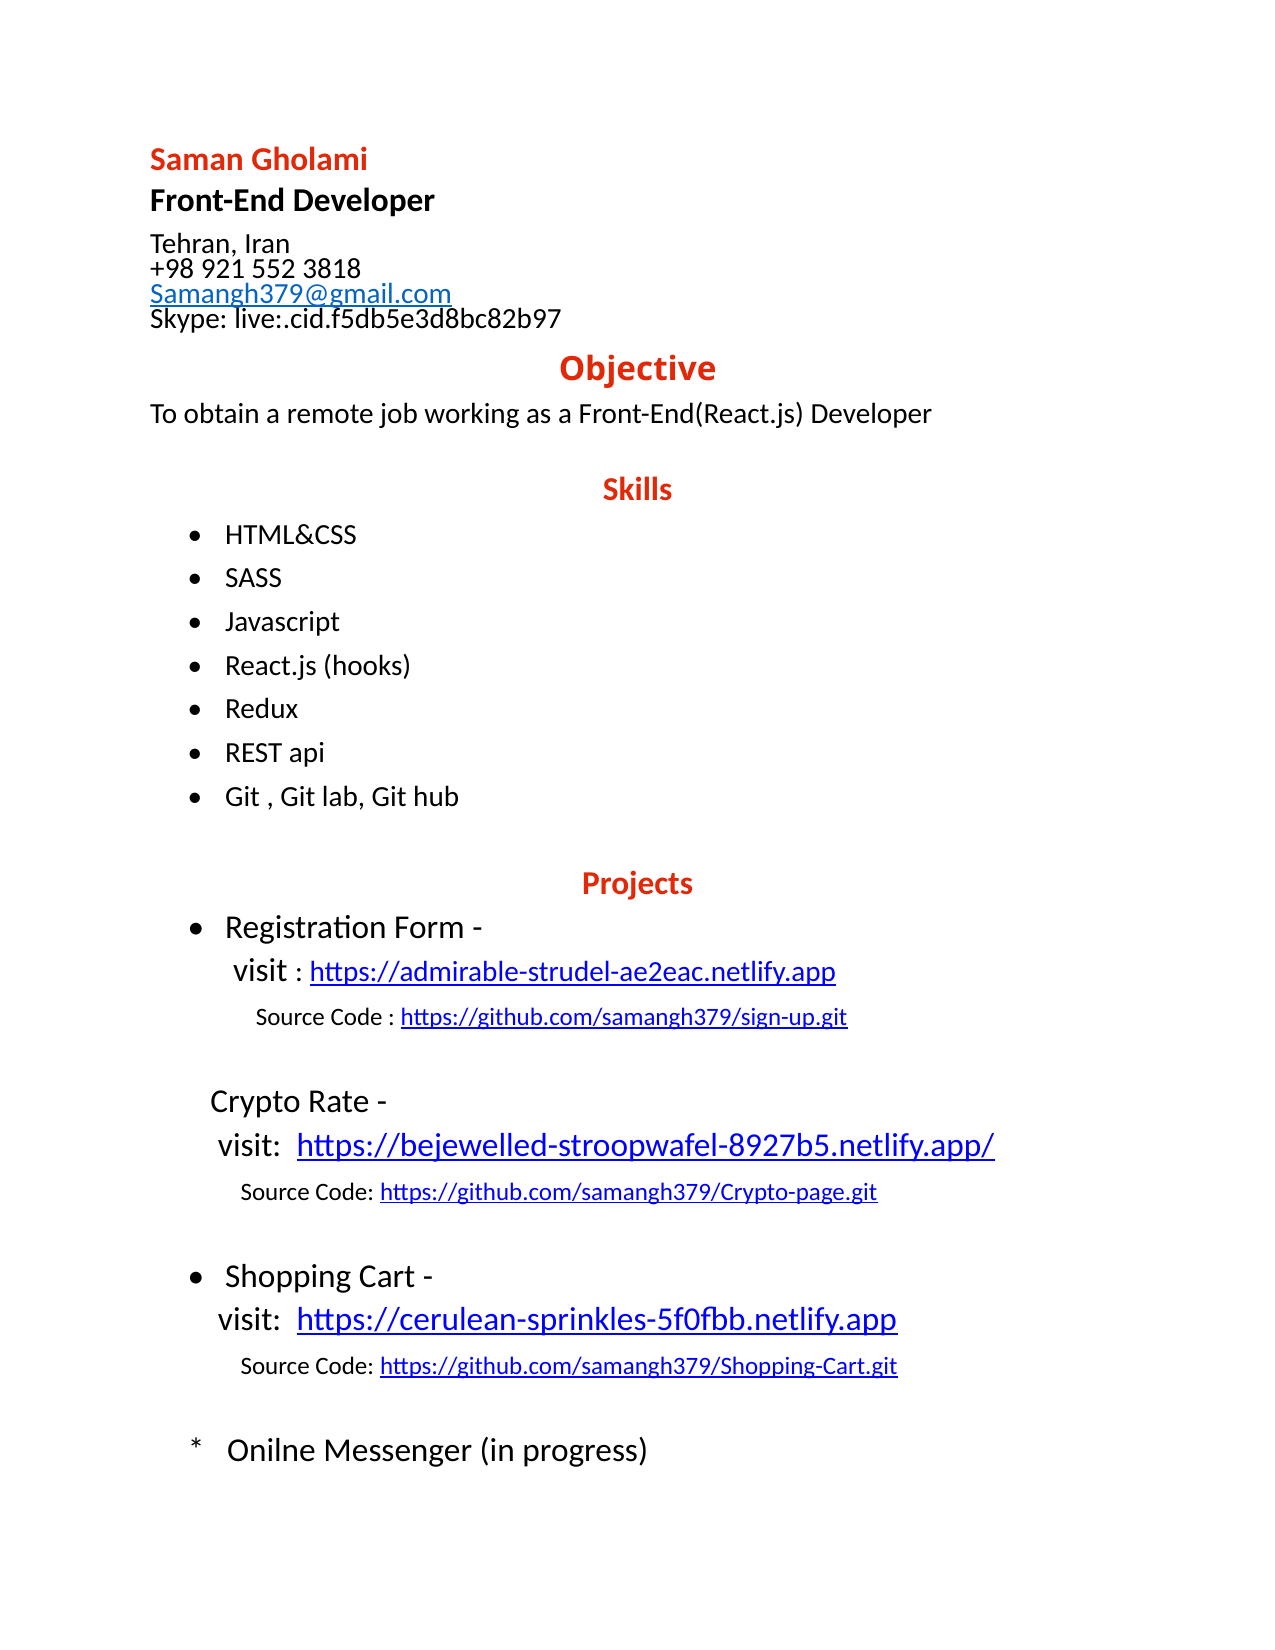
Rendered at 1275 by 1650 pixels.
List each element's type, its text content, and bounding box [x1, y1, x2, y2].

text Source Code : https://github.com/samangh379/sign-up.git [150, 1004, 1125, 1031]
text Projects [150, 873, 1125, 900]
text To obtain a remote job working as a Front-End(React.js) Developer [150, 402, 1125, 429]
text Crypto Rate - [150, 1091, 1125, 1118]
text Tehran, Iran [150, 233, 1125, 258]
list Registration Form - [187, 916, 1125, 943]
text Objective [150, 358, 1125, 385]
list HTML&CSS [187, 523, 1125, 549]
text Skype: live:.cid.f5db5e3d8bc82b97 [150, 308, 1125, 333]
list Redux [187, 697, 1125, 724]
list Shopping Cart - [187, 1266, 1125, 1293]
list Git , Git lab, Git hub [187, 784, 1125, 811]
text Saman Gholami [150, 150, 1125, 175]
list REST api [187, 741, 1125, 768]
text visit: https://cerulean-sprinkles-5f0fbb.netlify.app [150, 1309, 1125, 1336]
text visit: https://bejewelled-stroopwafel-8927b5.netlify.app/ [150, 1135, 1125, 1162]
list SASS [187, 566, 1125, 593]
text Samangh379@gmail.com [150, 283, 1125, 308]
list React.js (hooks) [187, 653, 1125, 681]
text Front-End Developer [150, 192, 1125, 217]
text +98 921 552 3818 [150, 258, 1125, 283]
text visit : https://admirable-strudel-ae2eac.netlify.app [150, 960, 1125, 987]
text Skills [150, 479, 1125, 506]
list Javascript [187, 610, 1125, 637]
text * Onilne Messenger (in progress) [150, 1440, 1125, 1467]
text Source Code: https://github.com/samangh379/Crypto-page.git [150, 1178, 1125, 1205]
text Source Code: https://github.com/samangh379/Shopping-Cart.git [150, 1353, 1125, 1380]
